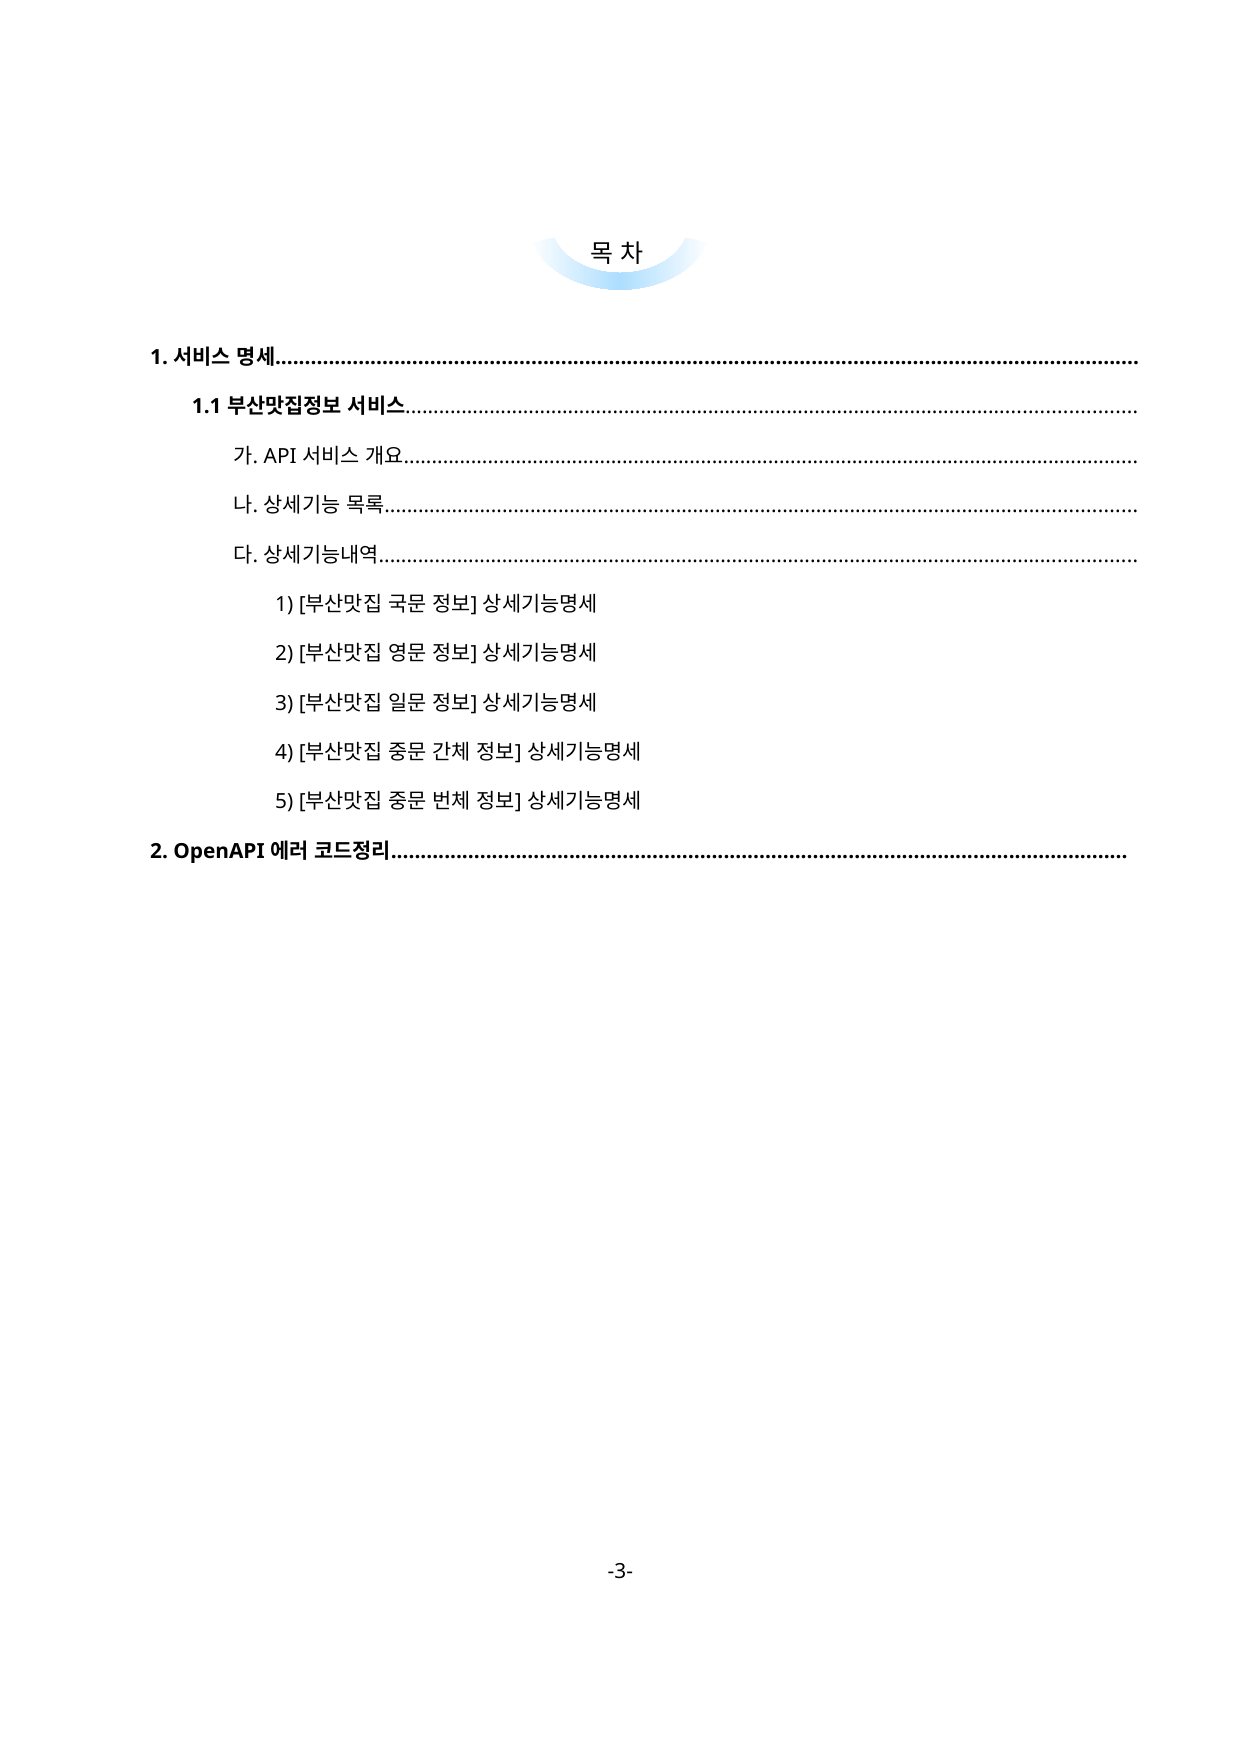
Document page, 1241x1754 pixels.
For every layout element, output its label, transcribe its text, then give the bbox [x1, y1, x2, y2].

text 2) [부산맛집 영문 정보] 상세기능명세 16 [275, 637, 1090, 667]
text 가. API 서비스 개요 4 [233, 439, 1090, 469]
text 1) [부산맛집 국문 정보] 상세기능명세 5 [275, 587, 1090, 617]
text 나. 상세기능 목록 5 [233, 488, 1090, 519]
text 5) [부산맛집 중문 번체 정보] 상세기능명세 48 [275, 785, 1090, 815]
text 4) [부산맛집 중문 간체 정보] 상세기능명세 38 [275, 735, 1090, 766]
text 2. OpenAPI 에러 코드정리 60 [150, 834, 1090, 864]
text 다. 상세기능내역 5 [233, 538, 1090, 568]
text 3) [부산맛집 일문 정보] 상세기능명세 27 [275, 686, 1090, 716]
text 1.1 부산맛집정보 서비스 4 [192, 390, 1090, 420]
text 1. 서비스 명세 3 [150, 340, 1090, 371]
